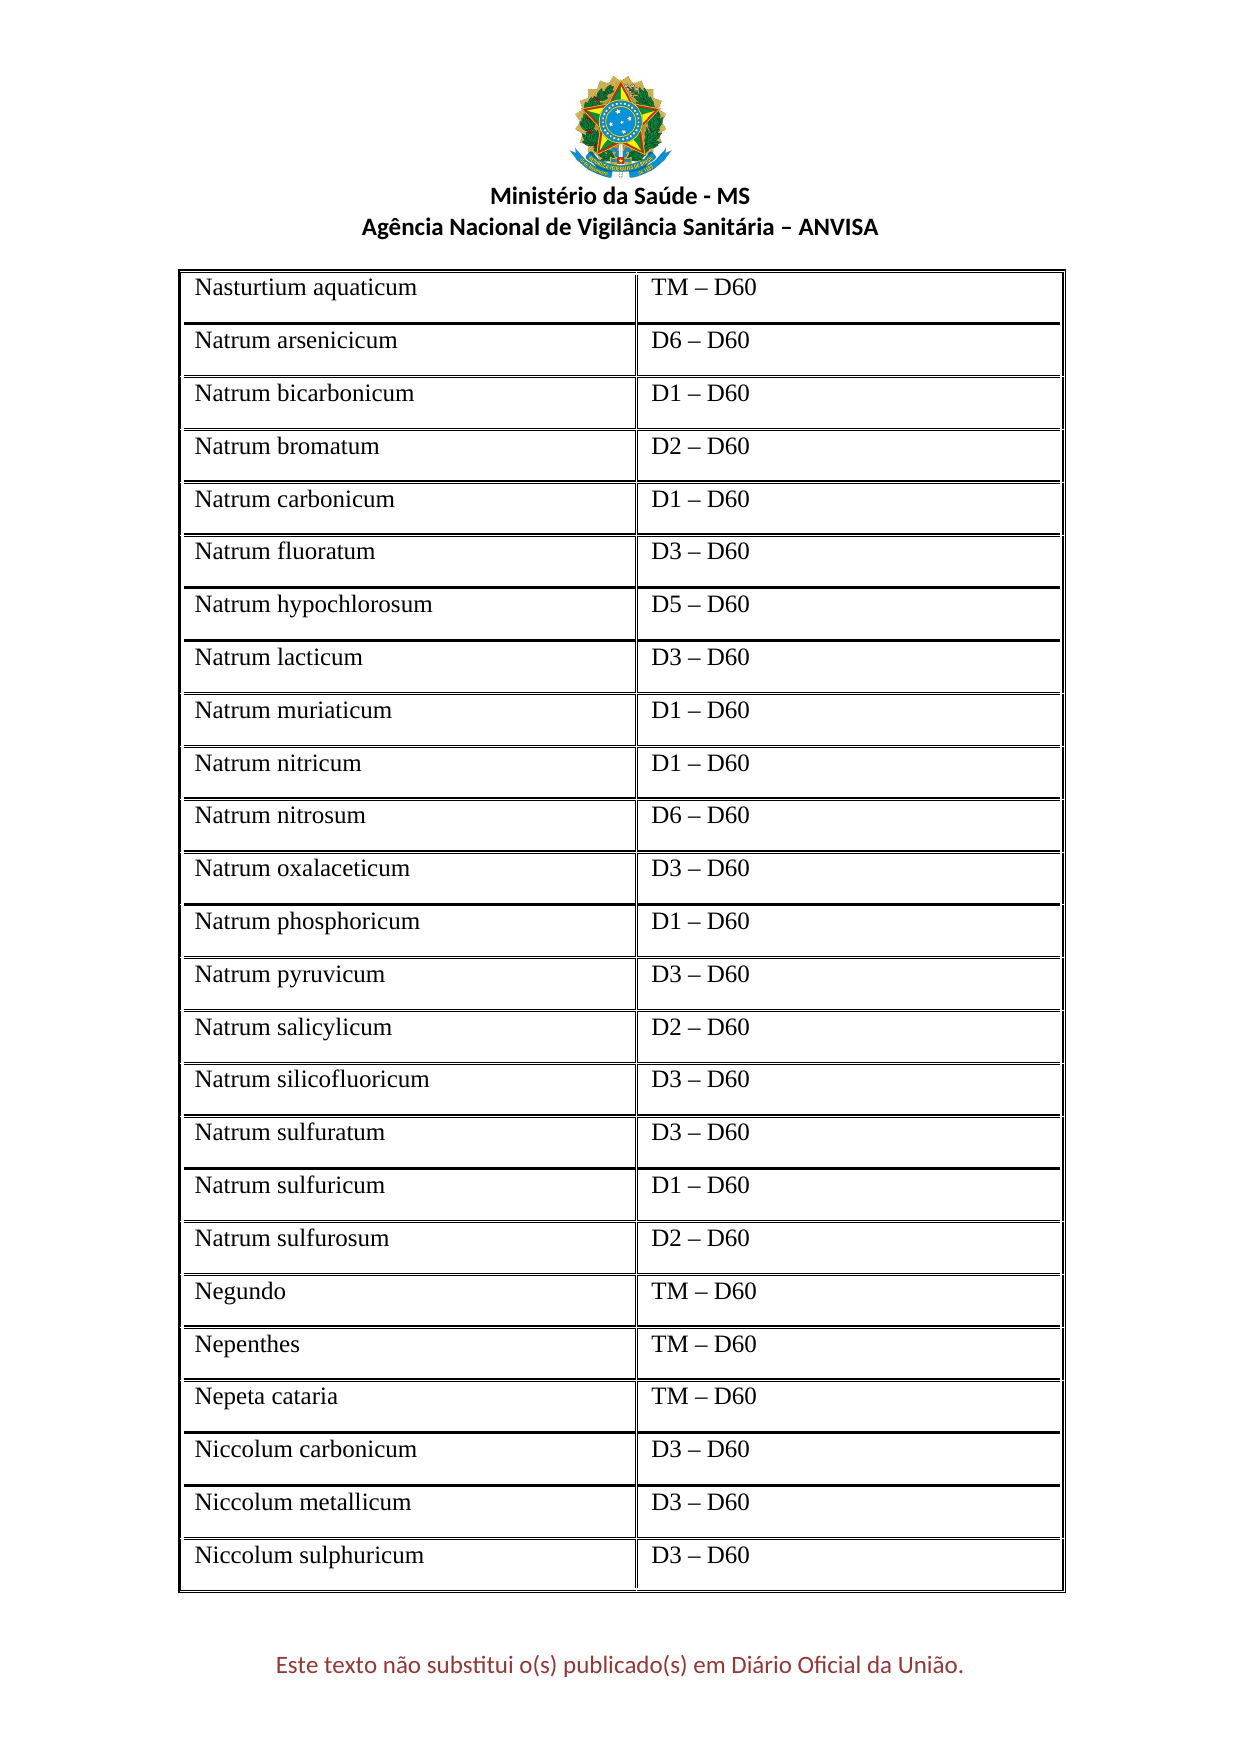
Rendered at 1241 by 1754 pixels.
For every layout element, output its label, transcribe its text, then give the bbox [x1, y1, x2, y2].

table_cell D6 – D60 [638, 797, 1063, 850]
table_cell D3 – D60 [636, 1537, 1064, 1589]
table_cell Nepeta cataria [181, 1378, 635, 1431]
table_cell Natrum pyruvicum [180, 956, 636, 1008]
table_cell D3 – D60 [638, 1431, 1062, 1484]
table_cell Natrum phosphoricum [180, 903, 635, 956]
table_cell Natrum carbonicum [181, 480, 635, 533]
table_cell D3 – D60 [638, 533, 1063, 586]
table_cell Nasturtium aquaticum [181, 273, 636, 322]
table_cell Natrum nitrosum [181, 797, 635, 850]
table_cell D3 – D60 [638, 639, 1062, 692]
table_cell Natrum bicarbonicum [180, 375, 636, 428]
table_cell Natrum sulfuratum [181, 1114, 635, 1167]
table_cell Natrum nitricum [181, 745, 635, 797]
table_cell D3 – D60 [638, 1061, 1063, 1114]
table_cell D1 – D60 [638, 1167, 1062, 1220]
table_cell TM – D60 [636, 1273, 1064, 1325]
table_cell Niccolum sulphuricum [180, 1537, 636, 1589]
table_cell TM – D60 [638, 1378, 1063, 1431]
table_cell Niccolum metallicum [181, 1484, 635, 1537]
table_cell D2 – D60 [636, 1220, 1064, 1273]
table_cell TM – D60 [636, 273, 1062, 322]
table_cell TM – D60 [638, 1325, 1063, 1378]
table_cell D5 – D60 [638, 586, 1062, 639]
table_cell D2 – D60 [636, 428, 1064, 480]
table_cell D3 – D60 [636, 956, 1064, 1008]
table_cell D3 – D60 [638, 850, 1063, 903]
table_cell Niccolum carbonicum [181, 1431, 635, 1484]
table_cell D1 – D60 [638, 903, 1064, 956]
table_cell Negundo [180, 1273, 636, 1325]
table_cell Natrum muriaticum [180, 692, 636, 744]
table_cell D1 – D60 [638, 480, 1063, 533]
table_cell Natrum sulfuricum [181, 1167, 635, 1220]
table_cell D3 – D60 [638, 1114, 1063, 1167]
table_cell Natrum fluoratum [181, 533, 635, 586]
table_cell Nepenthes [181, 1325, 635, 1378]
table_cell Natrum arsenicicum [181, 322, 635, 375]
table_cell D1 – D60 [638, 745, 1063, 797]
table_cell D3 – D60 [638, 1484, 1062, 1537]
table_cell D6 – D60 [638, 322, 1062, 375]
table_cell Natrum oxalaceticum [181, 850, 635, 903]
table_cell D1 – D60 [636, 692, 1064, 744]
table_cell Natrum salicylicum [181, 1009, 635, 1061]
table_cell D1 – D60 [636, 375, 1064, 428]
table_cell Natrum hypochlorosum [181, 586, 635, 639]
table_cell Natrum silicofluoricum [181, 1061, 635, 1114]
picture [566, 73, 674, 181]
table_cell Natrum lacticum [181, 639, 635, 692]
table_cell D2 – D60 [638, 1009, 1063, 1061]
table_cell Natrum sulfurosum [180, 1220, 636, 1273]
table_cell Natrum bromatum [180, 428, 636, 480]
